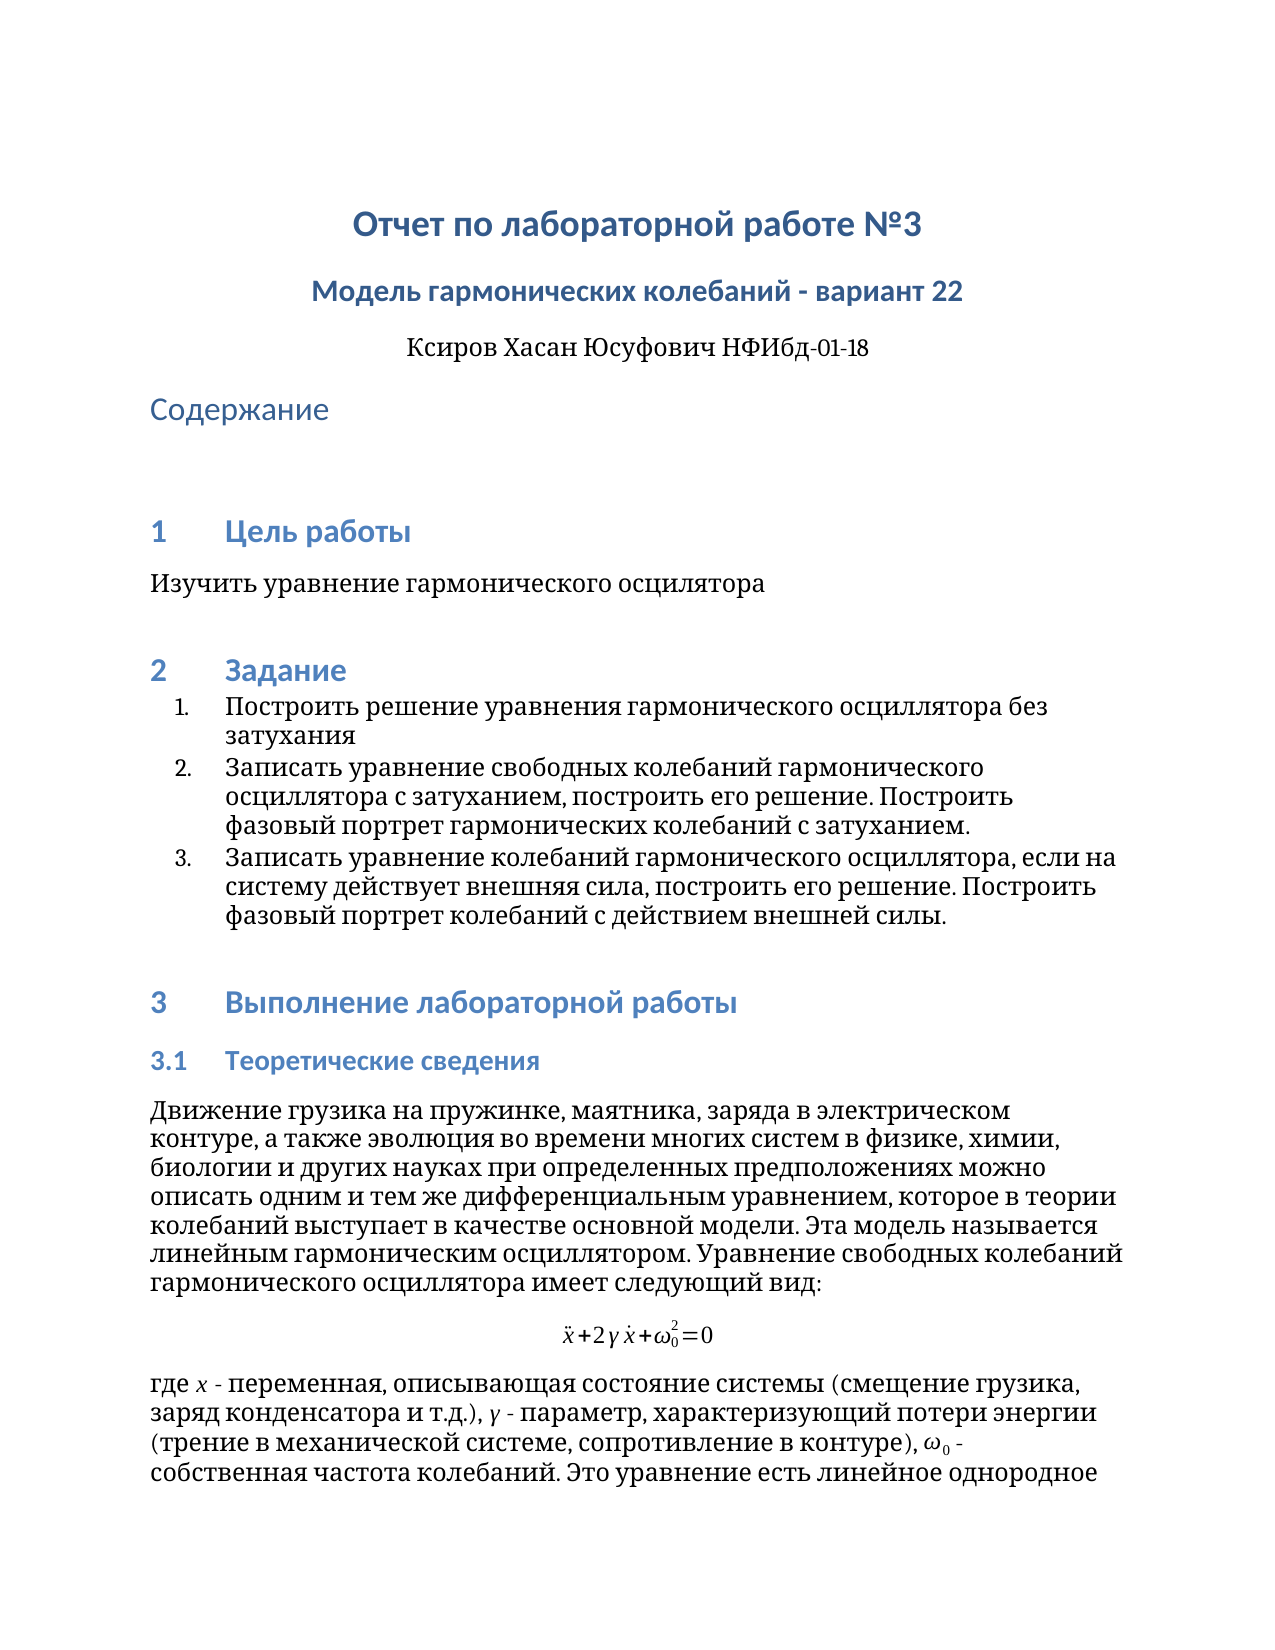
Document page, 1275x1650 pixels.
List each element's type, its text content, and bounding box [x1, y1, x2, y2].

list Построить решение уравнения гармонического осциллятора без затухания [175, 693, 1125, 751]
text Изучить уравнение гармонического осцилятора [150, 570, 1125, 599]
subtitle 2 Задание [150, 649, 1125, 689]
subtitle 3.1 Теоретические сведения [150, 1042, 1125, 1078]
title Отчет по лабораторной работе №3 [150, 200, 1125, 246]
subtitle 3 Выполнение лабораторной работы [150, 981, 1125, 1021]
list Записать уравнение колебаний гармонического осциллятора, если на систему действует внешняя сила, построить его решение. Построить фазовый портрет колебаний с действием внешней силы. [175, 844, 1125, 931]
text Движение грузика на пружинке, маятника, заряда в электрическом контуре, а также эволюция во времени многих систем в физике, химии, биологии и других науках при определенных предположениях можно описать одним и тем же дифференциальным уравнением, которое в теории колебаний выступает в качестве основной модели. Эта модель называется линейным гармоническим осциллятором. Уравнение свободных колебаний гармонического осциллятора имеет следующий вид: [150, 1097, 1125, 1298]
list Записать уравнение свободных колебаний гармонического осциллятора с затуханием, построить его решение. Построить фазовый портрет гармонических колебаний с затуханием. [175, 754, 1125, 841]
subtitle 1 Цель работы [150, 510, 1125, 551]
subtitle Модель гармонических колебаний - вариант 22 [150, 271, 1125, 309]
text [150, 1370, 1125, 1488]
text Ксиров Хасан Юсуфович НФИбд-01-18 [150, 334, 1125, 363]
